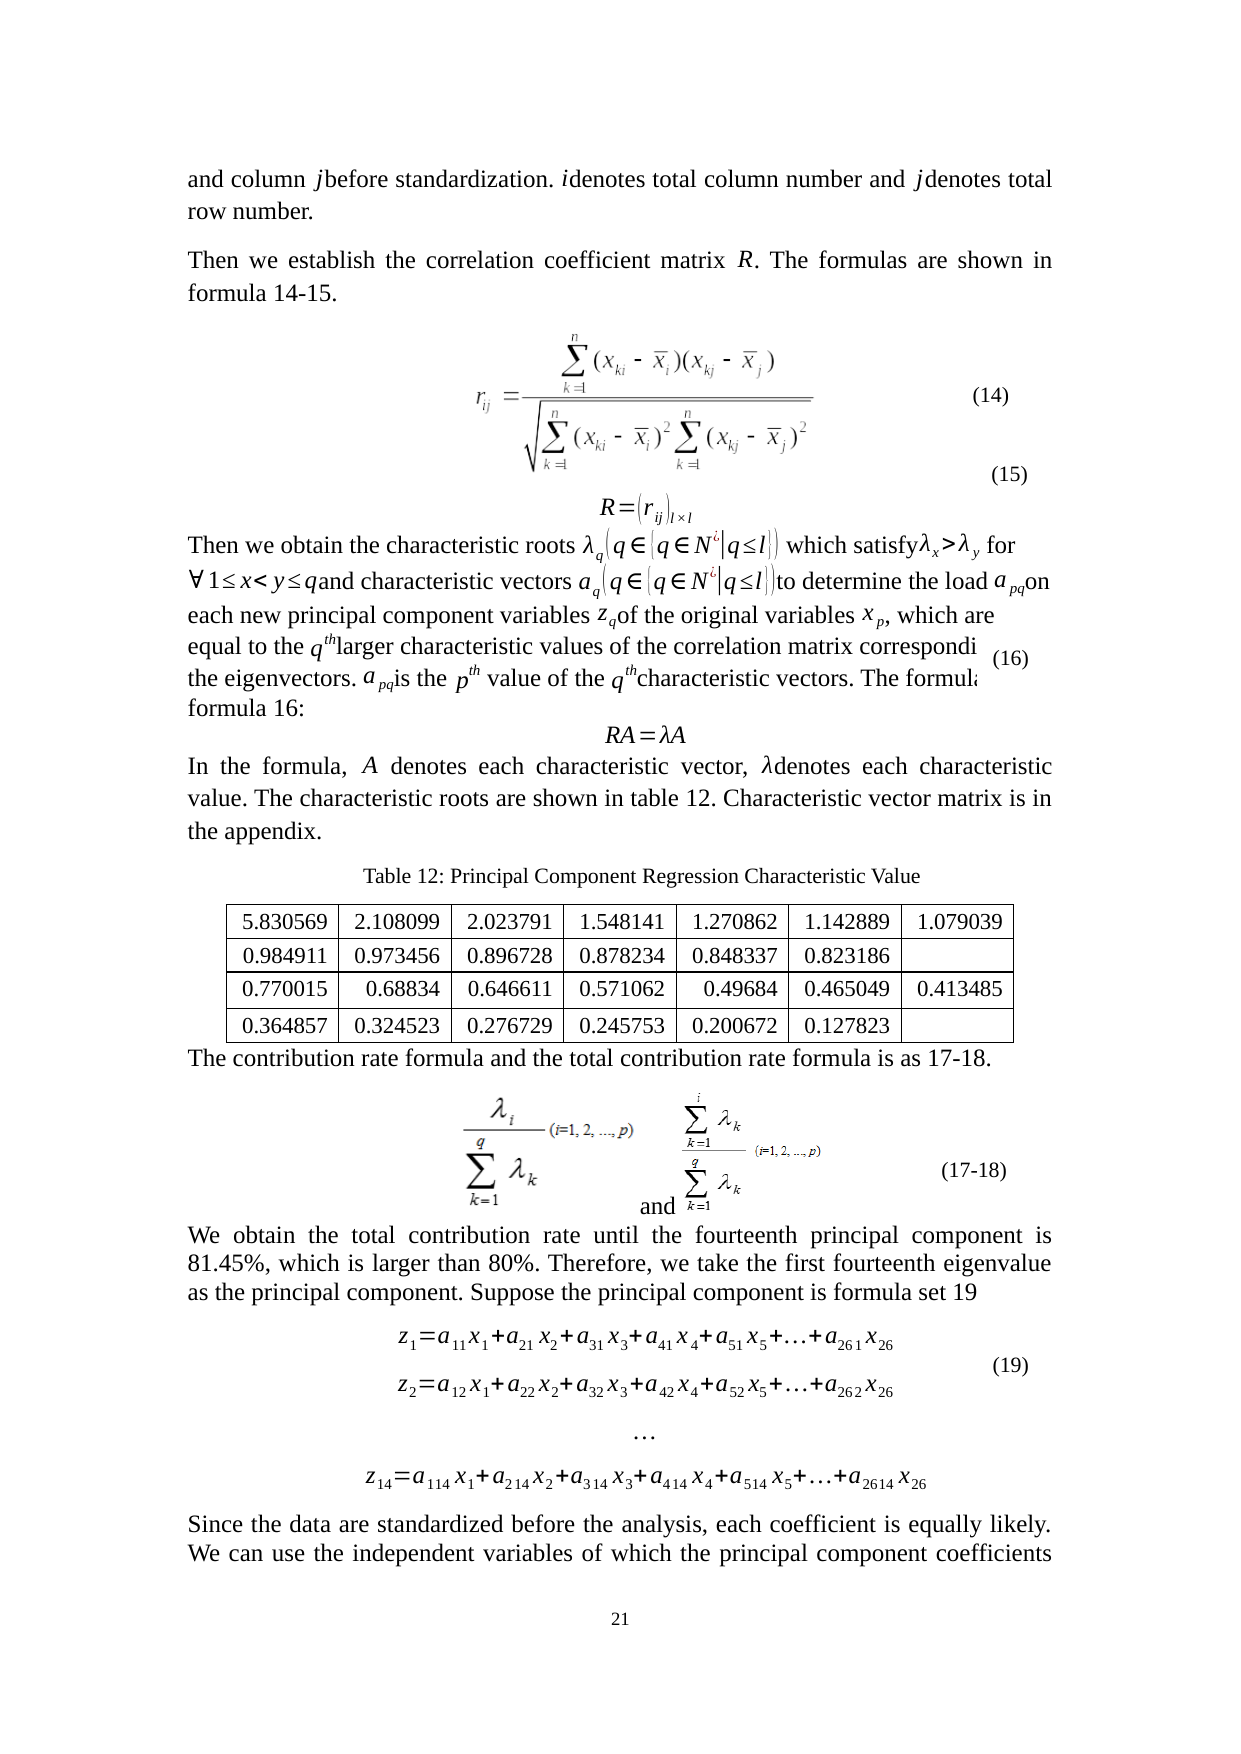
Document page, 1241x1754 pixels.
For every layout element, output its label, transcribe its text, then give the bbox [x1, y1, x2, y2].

table_cell 0.878234 [564, 939, 676, 971]
table_cell 0.896728 [452, 939, 563, 971]
table_cell 0.984911 [227, 939, 338, 971]
table_cell 0.49684 [677, 973, 788, 1008]
text Then we establish the correlation coefficient matrix . The formulas are shown in formula 14-15. [187, 243, 1053, 308]
table_header 1.142889 [789, 905, 901, 938]
table_cell 0.245753 [564, 1009, 676, 1042]
text Table 12: Principal Component Regression Characteristic Value [187, 863, 1053, 888]
table_cell 0.848337 [677, 939, 788, 971]
table_header 1.079039 [902, 905, 1013, 938]
table_cell 0.200672 [677, 1009, 788, 1042]
table_cell 0.276729 [452, 1009, 563, 1042]
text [187, 1509, 1053, 1566]
table_cell 0.465049 [789, 973, 901, 1008]
table_cell 0.770015 [227, 973, 338, 1008]
text Then we obtain the characteristic roots which satisfy for and characteristic vectors to determine the load on each new principal component variables of the original variables , which are equal to the larger characteristic values of the correlation matrix corresponding to the eigenvectors. is the value of the characteristic vectors. The formula is as formula 16: [187, 527, 1053, 721]
table_cell 0.324523 [339, 1009, 451, 1042]
table_cell 0.646611 [452, 973, 563, 1008]
table_header 2.023791 [452, 905, 563, 938]
text We obtain the total contribution rate until the fourteenth principal component is 81.45%, which is larger than 80%. Therefore, we take the first fourteenth eigenvalue as the principal component. Suppose the principal component is formula set 19 [187, 1220, 1053, 1306]
table_header 2.108099 [339, 905, 451, 938]
table_cell 0.571062 [564, 973, 676, 1008]
text In the formula, denotes each characteristic vector, denotes each characteristic value. The characteristic roots are shown in table 12. Characteristic vector matrix is in the appendix. [187, 749, 1053, 847]
table_cell 0.973456 [339, 939, 451, 971]
table_cell 0.68834 [339, 973, 451, 1008]
text The contribution rate formula and the total contribution rate formula is as 17-18. [187, 1043, 1053, 1071]
picture [675, 1087, 826, 1215]
picture [458, 1089, 640, 1215]
table_cell 0.364857 [227, 1009, 338, 1042]
table_cell 0.413485 [902, 973, 1013, 1008]
table_cell 0.823186 [789, 939, 901, 971]
table_header 5.830569 [227, 905, 338, 938]
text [187, 162, 1053, 227]
table_header 1.548141 [564, 905, 676, 938]
table_cell 0.127823 [789, 1009, 901, 1042]
table_cell [902, 939, 1013, 971]
table_header 1.270862 [677, 905, 788, 938]
table_cell [902, 1009, 1013, 1042]
